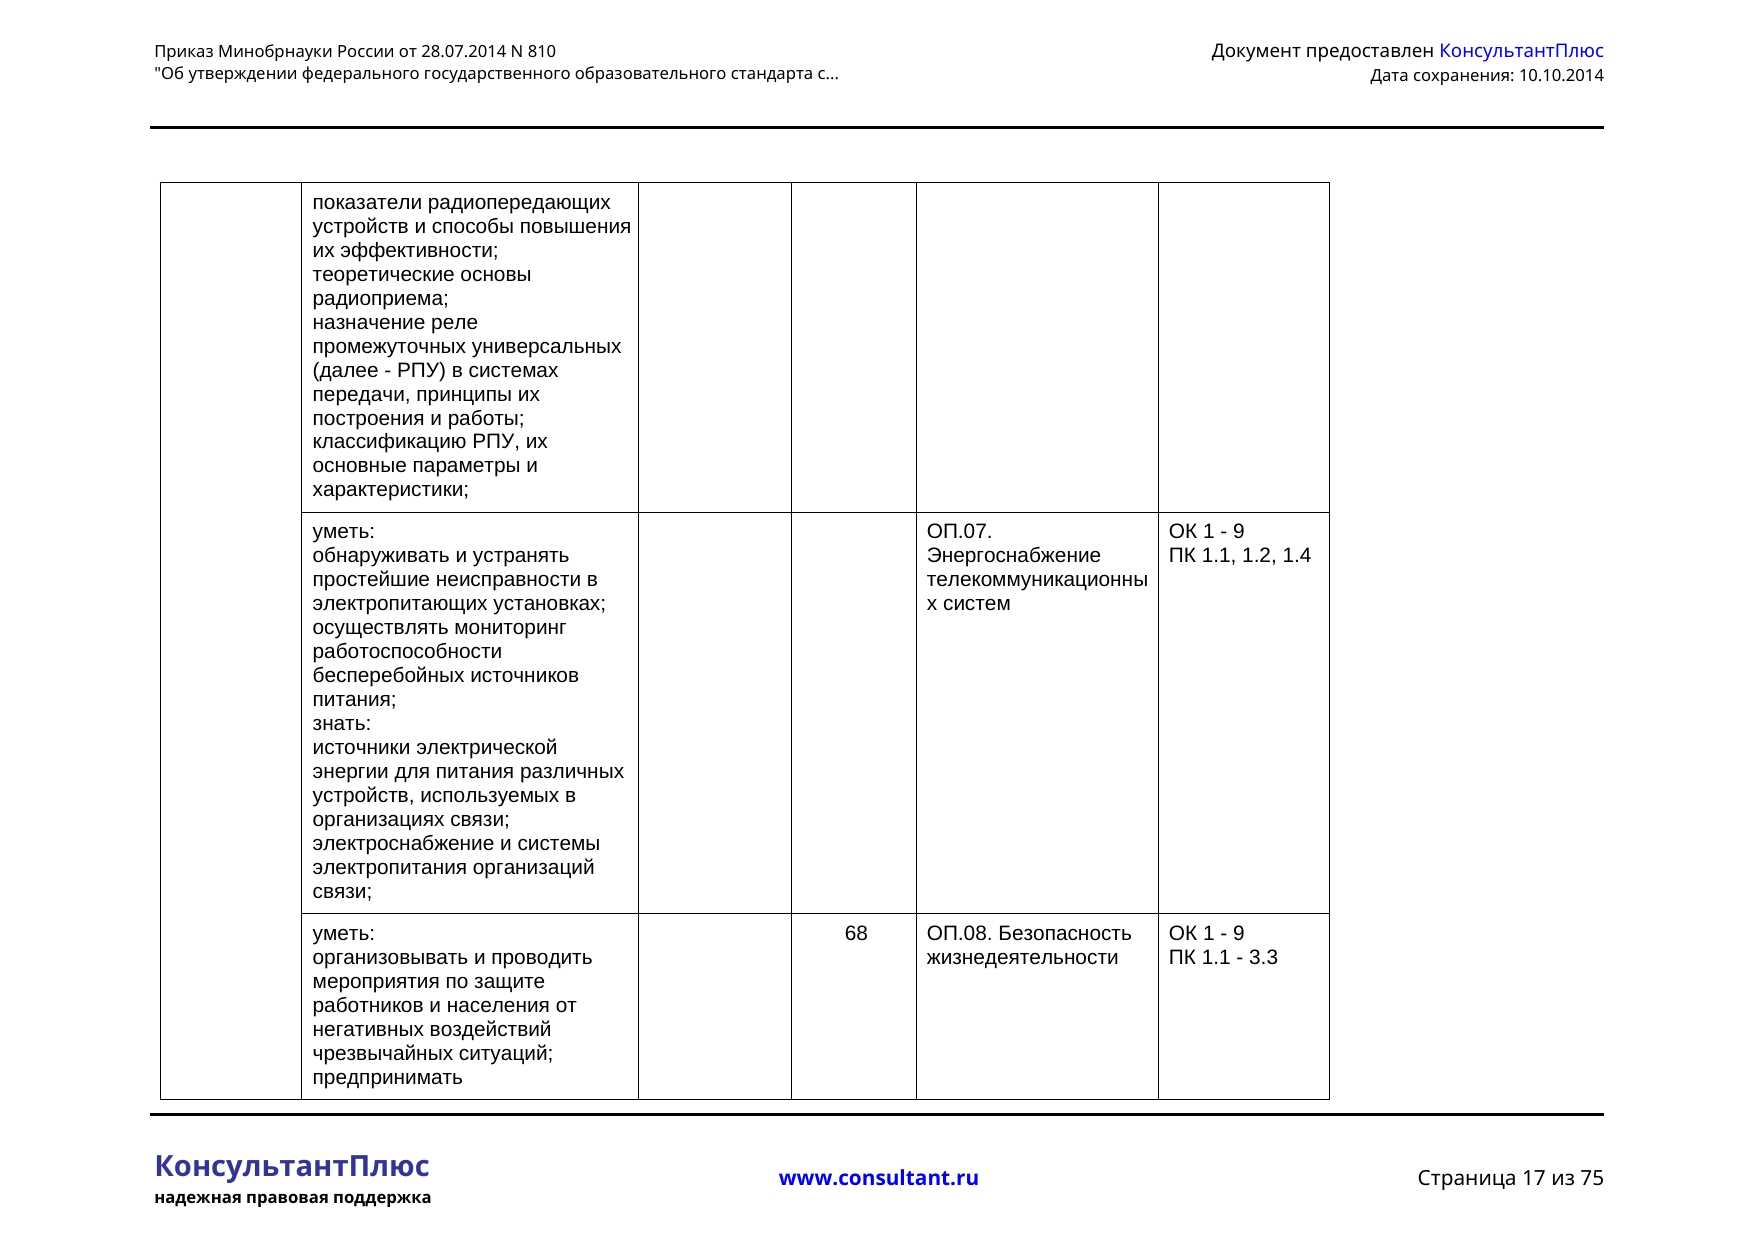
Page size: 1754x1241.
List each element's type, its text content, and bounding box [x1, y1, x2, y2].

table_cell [302, 183, 638, 512]
table_cell [639, 914, 791, 1099]
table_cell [1159, 914, 1329, 1099]
table_cell [639, 513, 791, 913]
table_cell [1159, 183, 1329, 512]
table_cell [302, 914, 638, 1099]
table_cell 68 [792, 914, 916, 1099]
table_cell [792, 183, 916, 512]
table_cell уметь: обнаруживать и устранять простейшие неисправности в электропитающих установках; осуществлять мониторинг работоспособности бесперебойных источников питания; знать: источники электрической энергии для питания различных устройств, используемых в организациях связи; электроснабжение и системы электропитания организаций связи; [302, 513, 638, 913]
table_cell ОП.07. Энергоснабжение телекоммуникационных систем [917, 513, 1158, 913]
table_cell ОК 1 - 9 ПК 1.1, 1.2, 1.4 [1159, 513, 1329, 913]
table_cell [792, 513, 916, 913]
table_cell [917, 914, 1158, 1099]
table_cell [639, 183, 791, 512]
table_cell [917, 183, 1158, 512]
